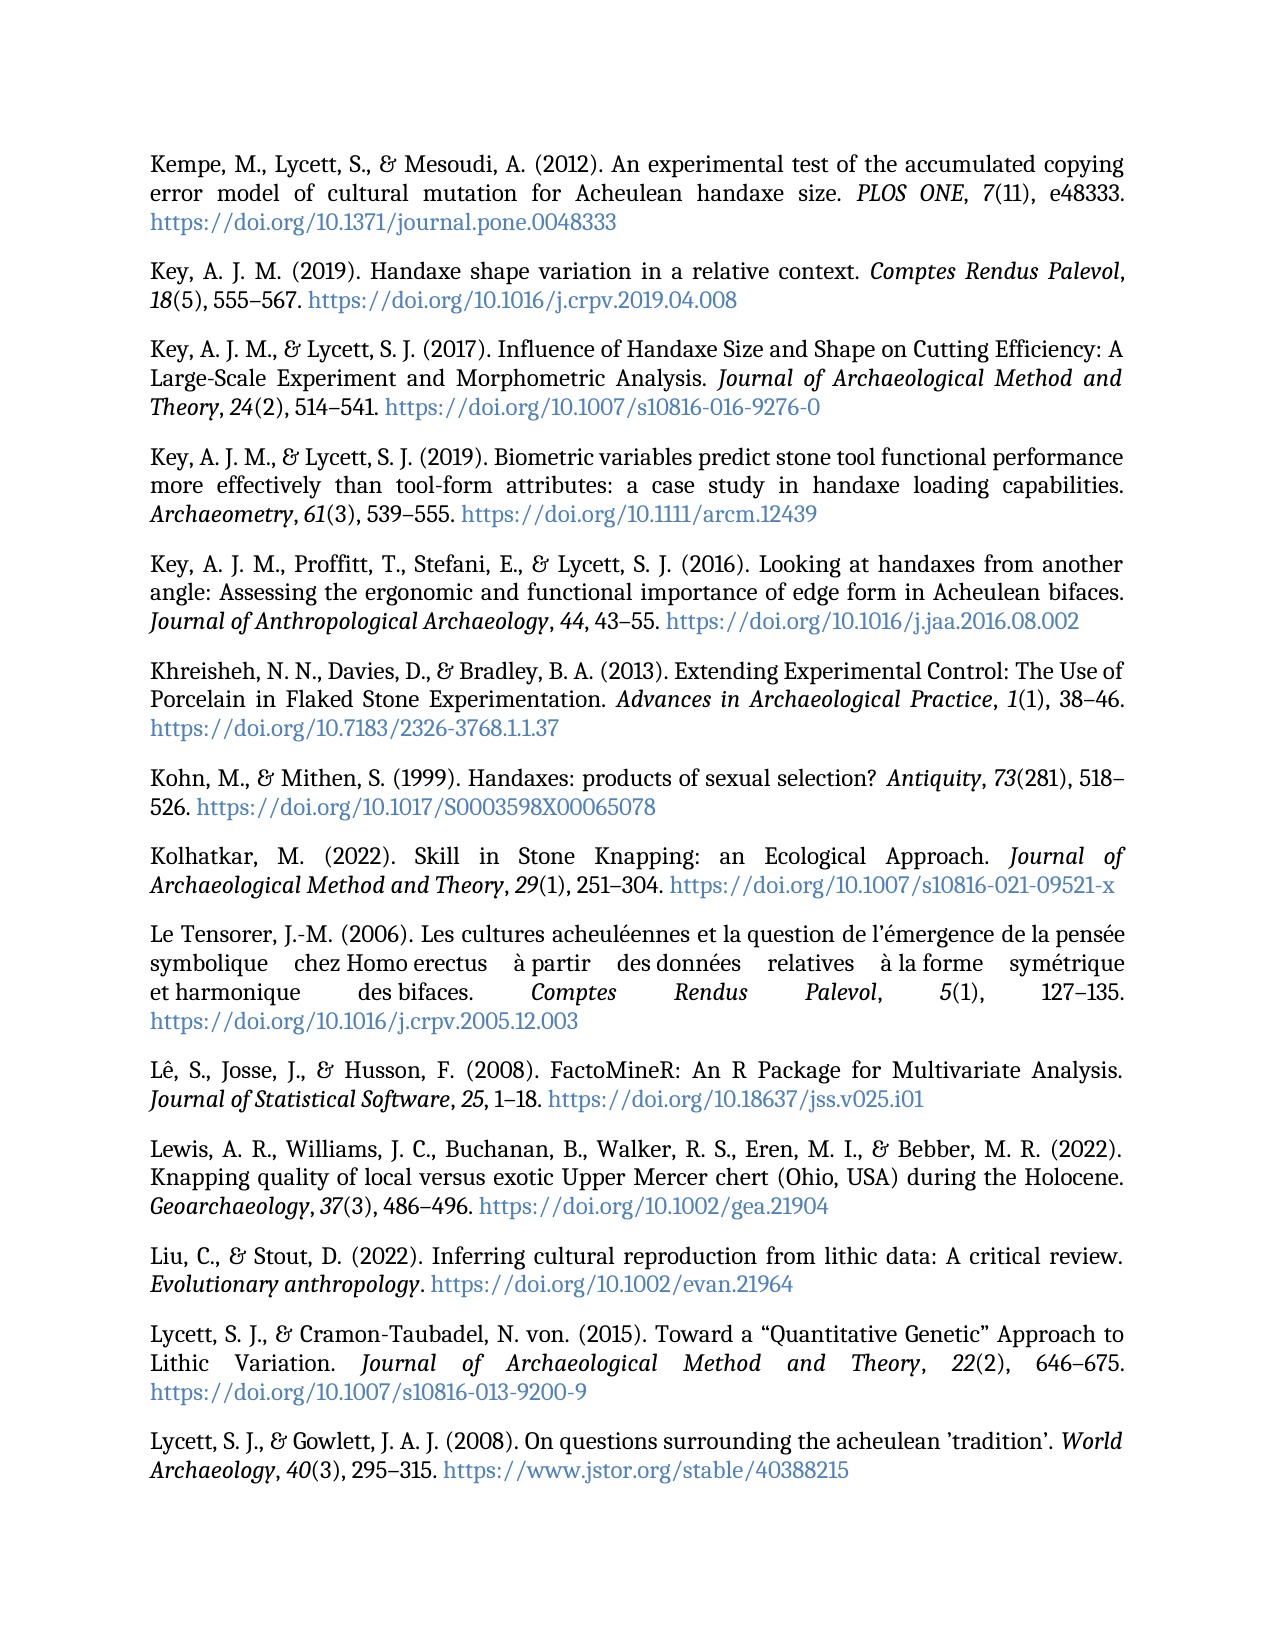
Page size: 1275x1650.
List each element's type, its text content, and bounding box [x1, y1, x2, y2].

text Kohn, M., & Mithen, S. (1999). Handaxes: products of sexual selection? Antiquity, 73(281), 518–526. https://doi.org/10.1017/S0003598X00065078 [150, 764, 1125, 821]
text Lycett, S. J., & Cramon-Taubadel, N. von. (2015). Toward a “Quantitative Genetic” Approach to Lithic Variation. Journal of Archaeological Method and Theory, 22(2), 646–675. https://doi.org/10.1007/s10816-013-9200-9 [150, 1320, 1125, 1406]
text Liu, C., & Stout, D. (2022). Inferring cultural reproduction from lithic data: A critical review. Evolutionary anthropology. https://doi.org/10.1002/evan.21964 [150, 1242, 1125, 1299]
text Key, A. J. M., & Lycett, S. J. (2019). Biometric variables predict stone tool functional performance more effectively than tool-form attributes: a case study in handaxe loading capabilities. Archaeometry, 61(3), 539–555. https://doi.org/10.1111/arcm.12439 [150, 442, 1125, 529]
text Kolhatkar, M. (2022). Skill in Stone Knapping: an Ecological Approach. Journal of Archaeological Method and Theory, 29(1), 251–304. https://doi.org/10.1007/s10816-021-09521-x [150, 842, 1125, 899]
text Lê, S., Josse, J., & Husson, F. (2008). FactoMineR: An R Package for Multivariate Analysis. Journal of Statistical Software, 25, 1–18. https://doi.org/10.18637/jss.v025.i01 [150, 1056, 1125, 1114]
text Khreisheh, N. N., Davies, D., & Bradley, B. A. (2013). Extending Experimental Control: The Use of Porcelain in Flaked Stone Experimentation. Advances in Archaeological Practice, 1(1), 38–46. https://doi.org/10.7183/2326-3768.1.1.37 [150, 657, 1125, 743]
text Le Tensorer, J.-M. (2006). Les cultures acheuléennes et la question de l’émergence de la pensée symbolique chez Homo erectus à partir des données relatives à la forme symétrique et harmonique des bifaces. Comptes Rendus Palevol, 5(1), 127–135. https://doi.org/10.1016/j.crpv.2005.12.003 [150, 920, 1125, 1035]
text Key, A. J. M. (2019). Handaxe shape variation in a relative context. Comptes Rendus Palevol, 18(5), 555–567. https://doi.org/10.1016/j.crpv.2019.04.008 [150, 257, 1125, 314]
text Lycett, S. J., & Gowlett, J. A. J. (2008). On questions surrounding the acheulean ’tradition’. World Archaeology, 40(3), 295–315. https://www.jstor.org/stable/40388215 [150, 1427, 1125, 1484]
text Key, A. J. M., & Lycett, S. J. (2017). Influence of Handaxe Size and Shape on Cutting Efficiency: A Large-Scale Experiment and Morphometric Analysis. Journal of Archaeological Method and Theory, 24(2), 514–541. https://doi.org/10.1007/s10816-016-9276-0 [150, 335, 1125, 422]
text Kempe, M., Lycett, S., & Mesoudi, A. (2012). An experimental test of the accumulated copying error model of cultural mutation for Acheulean handaxe size. PLOS ONE, 7(11), e48333. https://doi.org/10.1371/journal.pone.0048333 [150, 150, 1125, 236]
text Lewis, A. R., Williams, J. C., Buchanan, B., Walker, R. S., Eren, M. I., & Bebber, M. R. (2022). Knapping quality of local versus exotic Upper Mercer chert (Ohio, USA) during the Holocene. Geoarchaeology, 37(3), 486–496. https://doi.org/10.1002/gea.21904 [150, 1134, 1125, 1221]
text Key, A. J. M., Proffitt, T., Stefani, E., & Lycett, S. J. (2016). Looking at handaxes from another angle: Assessing the ergonomic and functional importance of edge form in Acheulean bifaces. Journal of Anthropological Archaeology, 44, 43–55. https://doi.org/10.1016/j.jaa.2016.08.002 [150, 549, 1125, 636]
